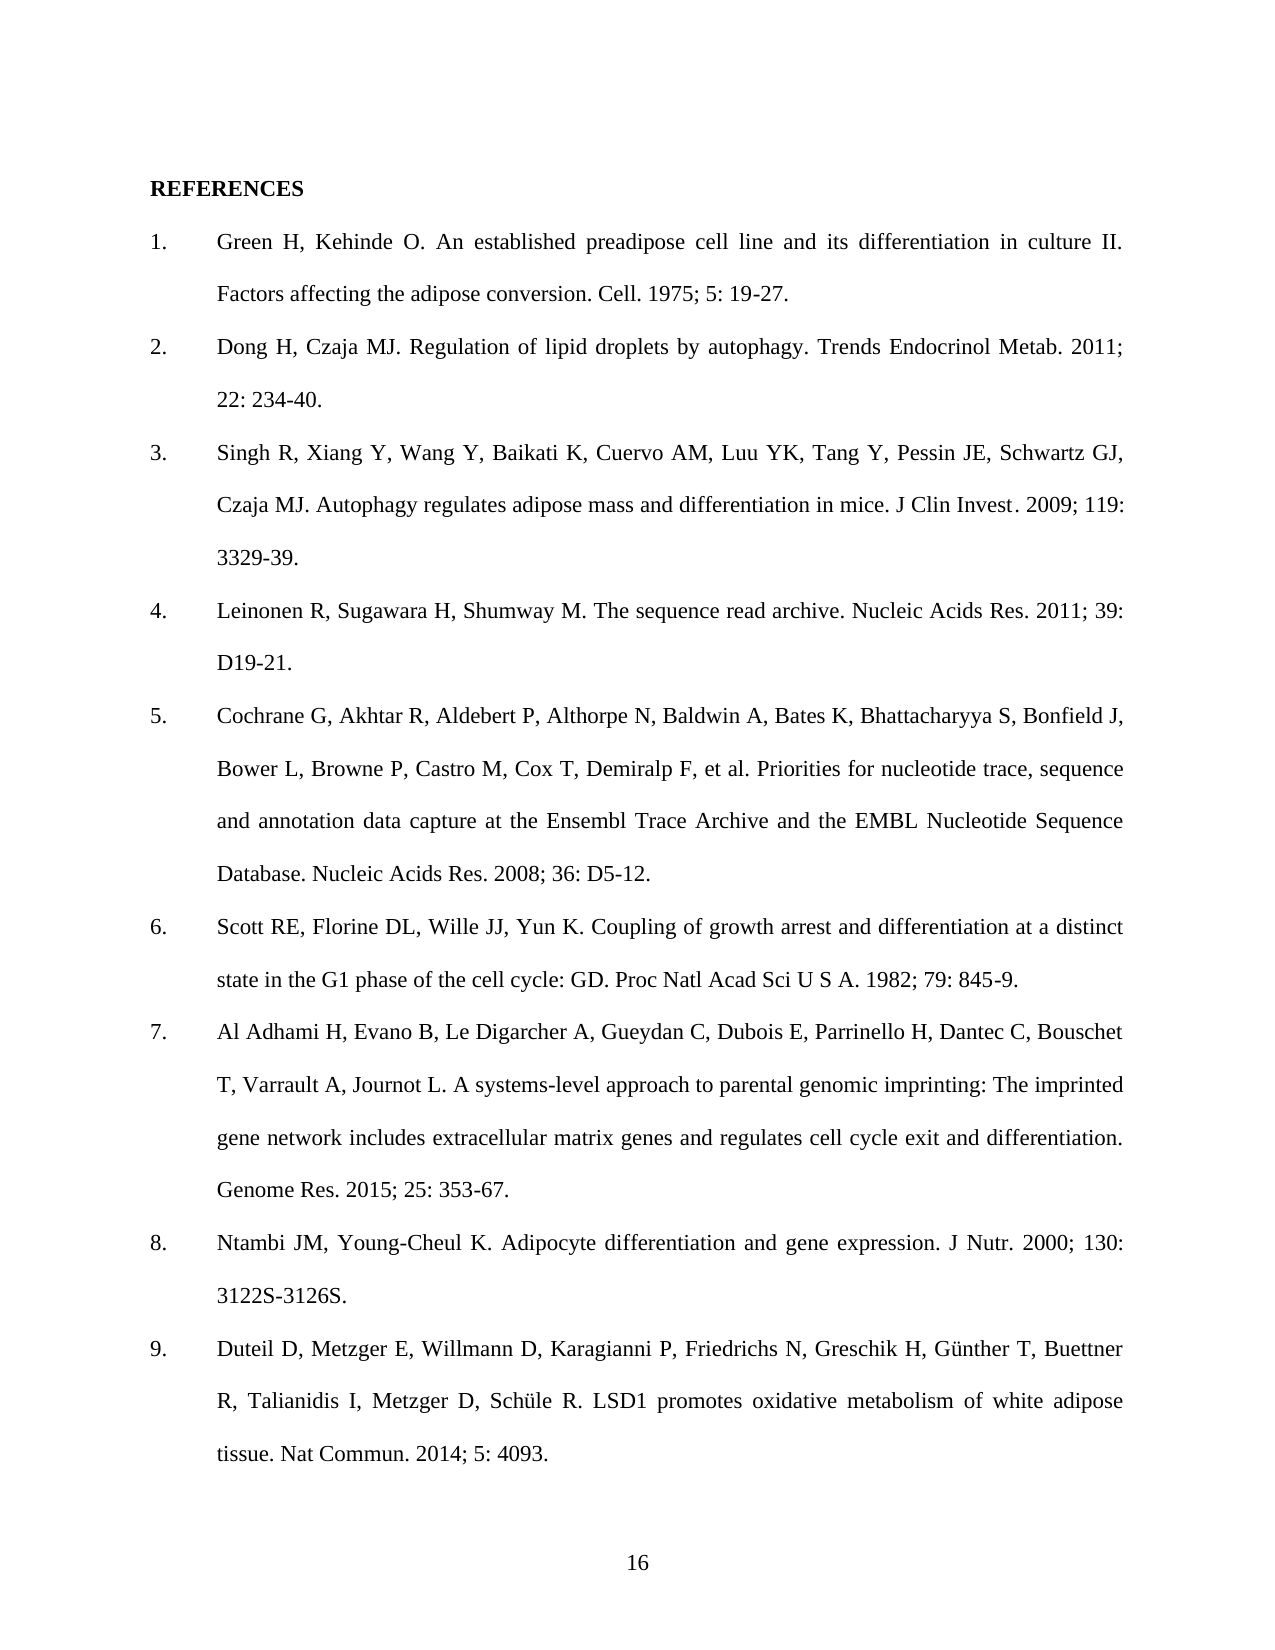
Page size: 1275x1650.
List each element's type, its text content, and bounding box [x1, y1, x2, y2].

text 8. Ntambi JM, Young-Cheul K. Adipocyte differentiation and gene expression. J Nutr. 2000; 130: 3122S-3126S. [150, 1229, 1125, 1308]
text 1. Green H, Kehinde O. An established preadipose cell line and its differentiation in culture II. Factors affecting the adipose conversion. Cell. 1975; 5: 19-27. [150, 228, 1125, 307]
text 5. Cochrane G, Akhtar R, Aldebert P, Althorpe N, Baldwin A, Bates K, Bhattacharyya S, Bonfield J, Bower L, Browne P, Castro M, Cox T, Demiralp F, et al. Priorities for nucleotide trace, sequence and annotation data capture at the Ensembl Trace Archive and the EMBL Nucleotide Sequence Database. Nucleic Acids Res. 2008; 36: D5-12. [150, 702, 1125, 887]
text 2. Dong H, Czaja MJ. Regulation of lipid droplets by autophagy. Trends Endocrinol Metab. 2011; 22: 234-40. [150, 333, 1125, 412]
text 4. Leinonen R, Sugawara H, Shumway M. The sequence read archive. Nucleic Acids Res. 2011; 39: D19-21. [150, 597, 1125, 676]
text 6. Scott RE, Florine DL, Wille JJ, Yun K. Coupling of growth arrest and differentiation at a distinct state in the G1 phase of the cell cycle: GD. Proc Natl Acad Sci U S A. 1982; 79: 845-9. [150, 913, 1125, 992]
text 9. Duteil D, Metzger E, Willmann D, Karagianni P, Friedrichs N, Greschik H, Günther T, Buettner R, Talianidis I, Metzger D, Schüle R. LSD1 promotes oxidative metabolism of white adipose tissue. Nat Commun. 2014; 5: 4093. [150, 1334, 1125, 1466]
subtitle REFERENCES [150, 175, 1125, 201]
text 7. Al Adhami H, Evano B, Le Digarcher A, Gueydan C, Dubois E, Parrinello H, Dantec C, Bouschet T, Varrault A, Journot L. A systems-level approach to parental genomic imprinting: The imprinted gene network includes extracellular matrix genes and regulates cell cycle exit and differentiation. Genome Res. 2015; 25: 353-67. [150, 1018, 1125, 1203]
text 3. Singh R, Xiang Y, Wang Y, Baikati K, Cuervo AM, Luu YK, Tang Y, Pessin JE, Schwartz GJ, Czaja MJ. Autophagy regulates adipose mass and differentiation in mice. J Clin Invest. 2009; 119: 3329-39. [150, 438, 1125, 570]
